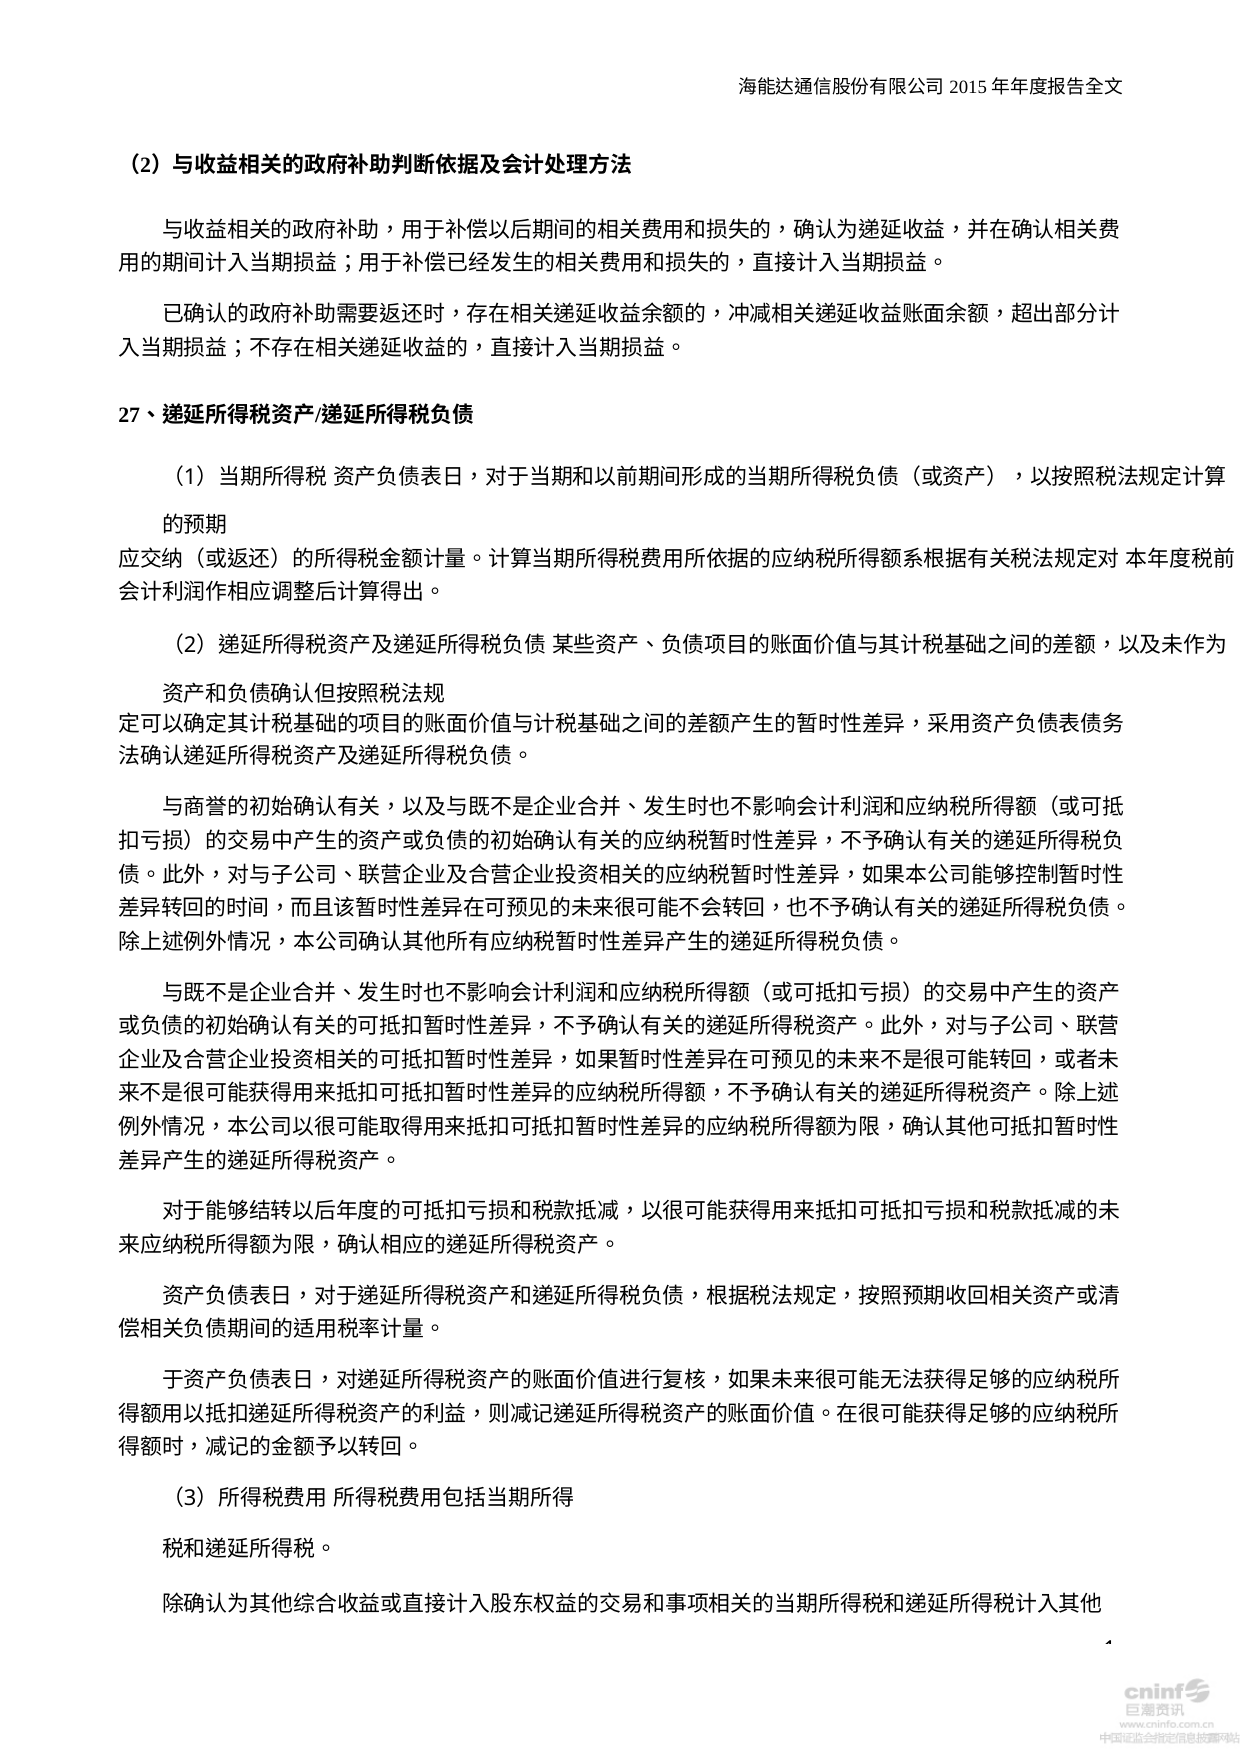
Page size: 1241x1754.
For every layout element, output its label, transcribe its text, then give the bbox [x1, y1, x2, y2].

text 资产负债表日，对于递延所得税资产和递延所得税负债，根据税法规定，按照预期收回相关资产或清 偿相关负债期间的适用税率计量。 [118, 1279, 1122, 1343]
text （2）递延所得税资产及递延所得税负债 某些资产、负债项目的账面价值与其计税基础之间的差额，以及未作为资产和负债确认但按照税法规 [162, 613, 1240, 711]
text 于资产负债表日，对递延所得税资产的账面价值进行复核，如果未来很可能无法获得足够的应纳税所 得额用以抵扣递延所得税资产的利益，则减记递延所得税资产的账面价值。在很可能获得足够的应纳税所 得额时，减记的金额予以转回。 [118, 1364, 1122, 1461]
subtitle 27、递延所得税资产/递延所得税负债 [118, 399, 1240, 429]
subtitle （2）与收益相关的政府补助判断依据及会计处理方法 [118, 149, 1240, 179]
text 法确认递延所得税资产及递延所得税负债。 [118, 741, 1240, 770]
text 应交纳（或返还）的所得税金额计量。计算当期所得税费用所依据的应纳税所得额系根据有关税法规定对 本年度税前会计利润作相应调整后计算得出。 [118, 542, 1240, 606]
text 与收益相关的政府补助，用于补偿以后期间的相关费用和损失的，确认为递延收益，并在确认相关费 用的期间计入当期损益；用于补偿已经发生的相关费用和损失的，直接计入当期损益。 [118, 214, 1122, 277]
text （3）所得税费用 所得税费用包括当期所得税和递延所得税。 [162, 1482, 579, 1562]
text 与商誉的初始确认有关，以及与既不是企业合并、发生时也不影响会计利润和应纳税所得额（或可抵 扣亏损）的交易中产生的资产或负债的初始确认有关的应纳税暂时性差异，不予确认有关的递延所得税负 债。此外，对与子公司、联营企业及合营企业投资相关的应纳税暂时性差异，如果本公司能够控制暂时性 差异转回的时间，而且该暂时性差异在可预见的未来很可能不会转回，也不予确认有关的递延所得税负债。 除上述例外情况，本公司确认其他所有应纳税暂时性差异产生的递延所得税负债。 [118, 791, 1134, 956]
text 定可以确定其计税基础的项目的账面价值与计税基础之间的差额产生的暂时性差异，采用资产负债表债务 [118, 711, 1240, 737]
text 已确认的政府补助需要返还时，存在相关递延收益余额的，冲减相关递延收益账面余额，超出部分计 入当期损益；不存在相关递延收益的，直接计入当期损益。 [118, 298, 1122, 362]
text 除确认为其他综合收益或直接计入股东权益的交易和事项相关的当期所得税和递延所得税计入其他 [162, 1588, 1240, 1618]
text （1）当期所得税 资产负债表日，对于当期和以前期间形成的当期所得税负债（或资产），以按照税法规定计算的预期 [162, 443, 1240, 539]
picture [1099, 1673, 1241, 1754]
text 与既不是企业合并、发生时也不影响会计利润和应纳税所得额（或可抵扣亏损）的交易中产生的资产 或负债的初始确认有关的可抵扣暂时性差异，不予确认有关的递延所得税资产。此外，对与子公司、联营 企业及合营企业投资相关的可抵扣暂时性差异，如果暂时性差异在可预见的未来不是很可能转回，或者未 来不是很可能获得用来抵扣可抵扣暂时性差异的应纳税所得额，不予确认有关的递延所得税资产。除上述 例外情况，本公司以很可能取得用来抵扣可抵扣暂时性差异的应纳税所得额为限，确认其他可抵扣暂时性 差异产生的递延所得税资产。 [118, 976, 1122, 1174]
text 对于能够结转以后年度的可抵扣亏损和税款抵减，以很可能获得用来抵扣可抵扣亏损和税款抵减的未 来应纳税所得额为限，确认相应的递延所得税资产。 [118, 1195, 1122, 1259]
